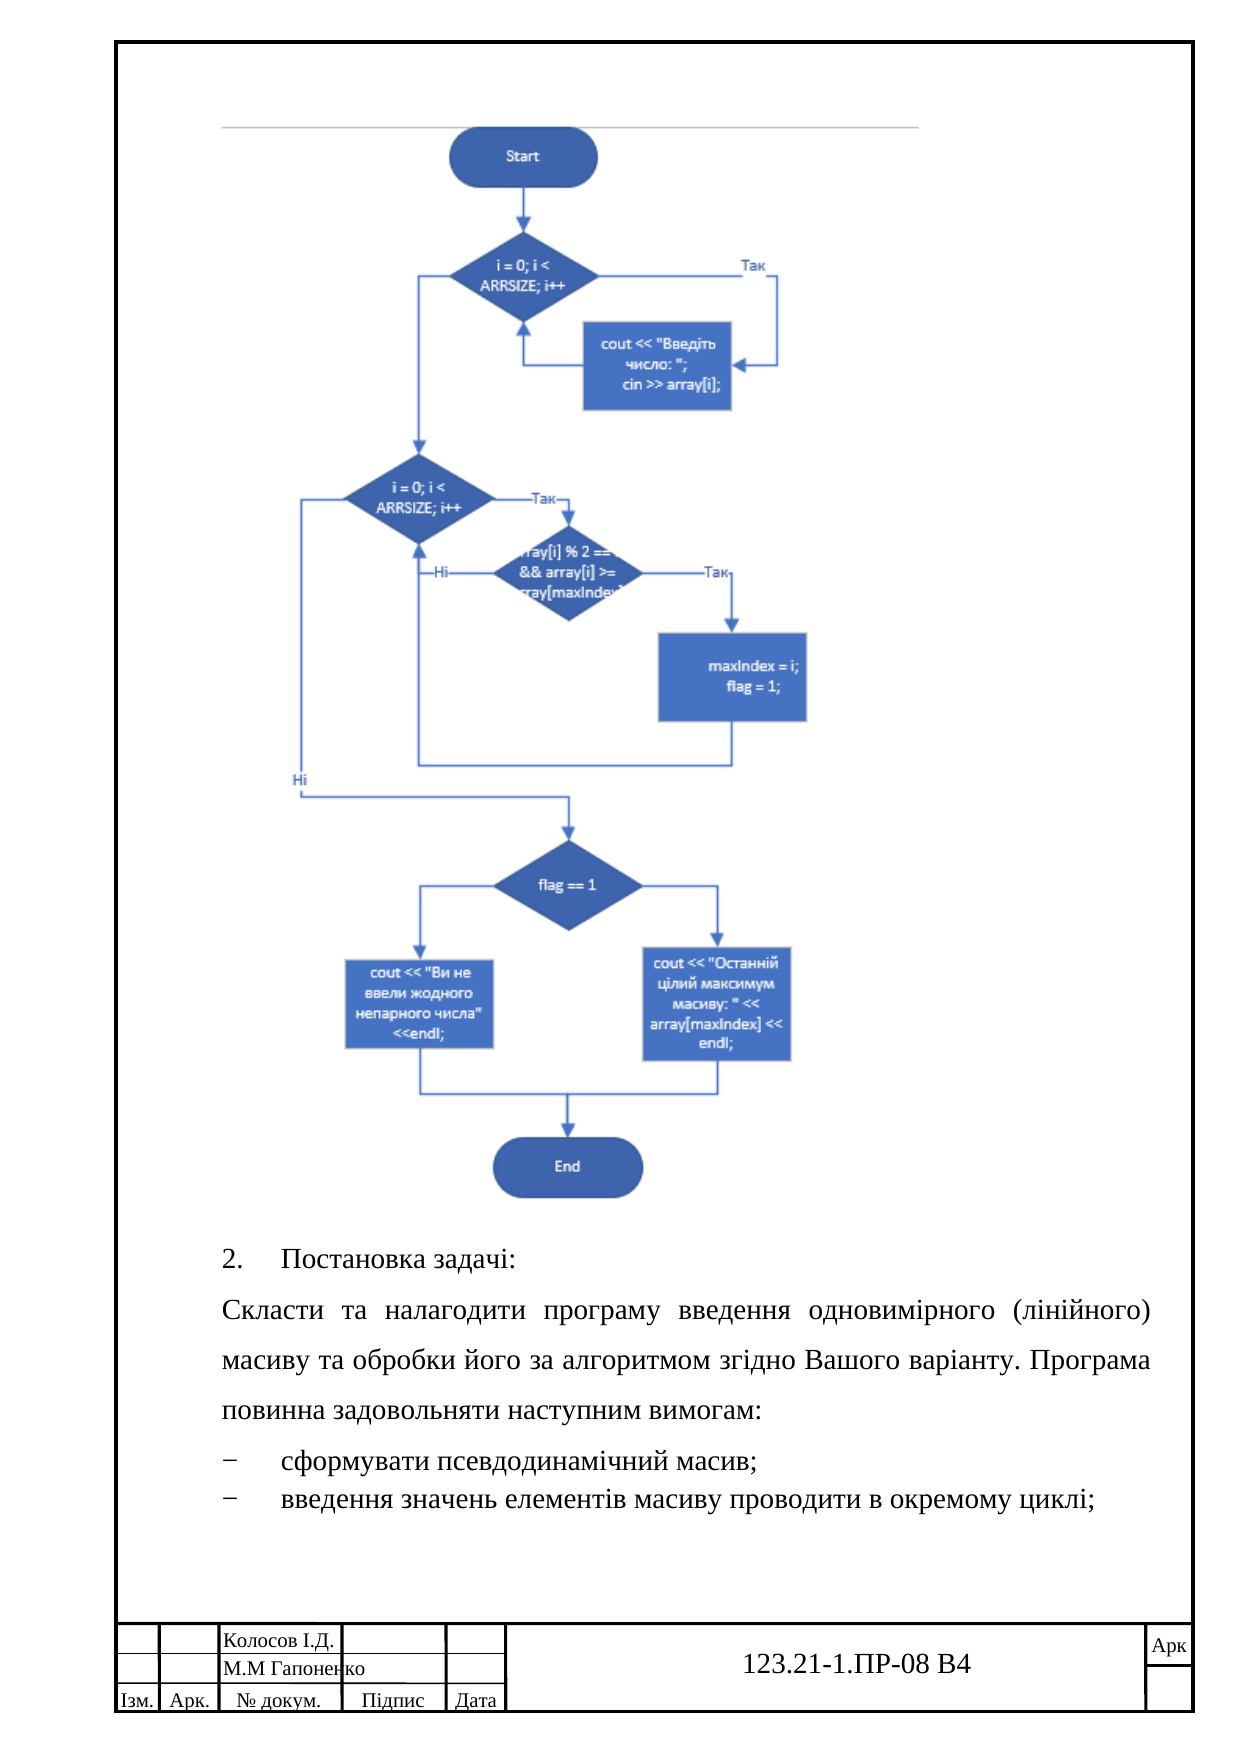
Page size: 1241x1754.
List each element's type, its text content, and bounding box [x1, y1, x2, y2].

picture [221, 88, 919, 1225]
list Постановка задачі: [148, 1242, 1152, 1275]
list Скласти та налагодити програму введення одновимірного (лінійного) масиву та обробки його за алгоритмом згідно Вашого варіанту. Програма повинна задовольняти наступним вимогам: [222, 1292, 1152, 1426]
list сформувати псевдодинамічний масив; [148, 1443, 1152, 1476]
list введення значень елементів масиву проводити в окремому циклі; [148, 1481, 1152, 1515]
